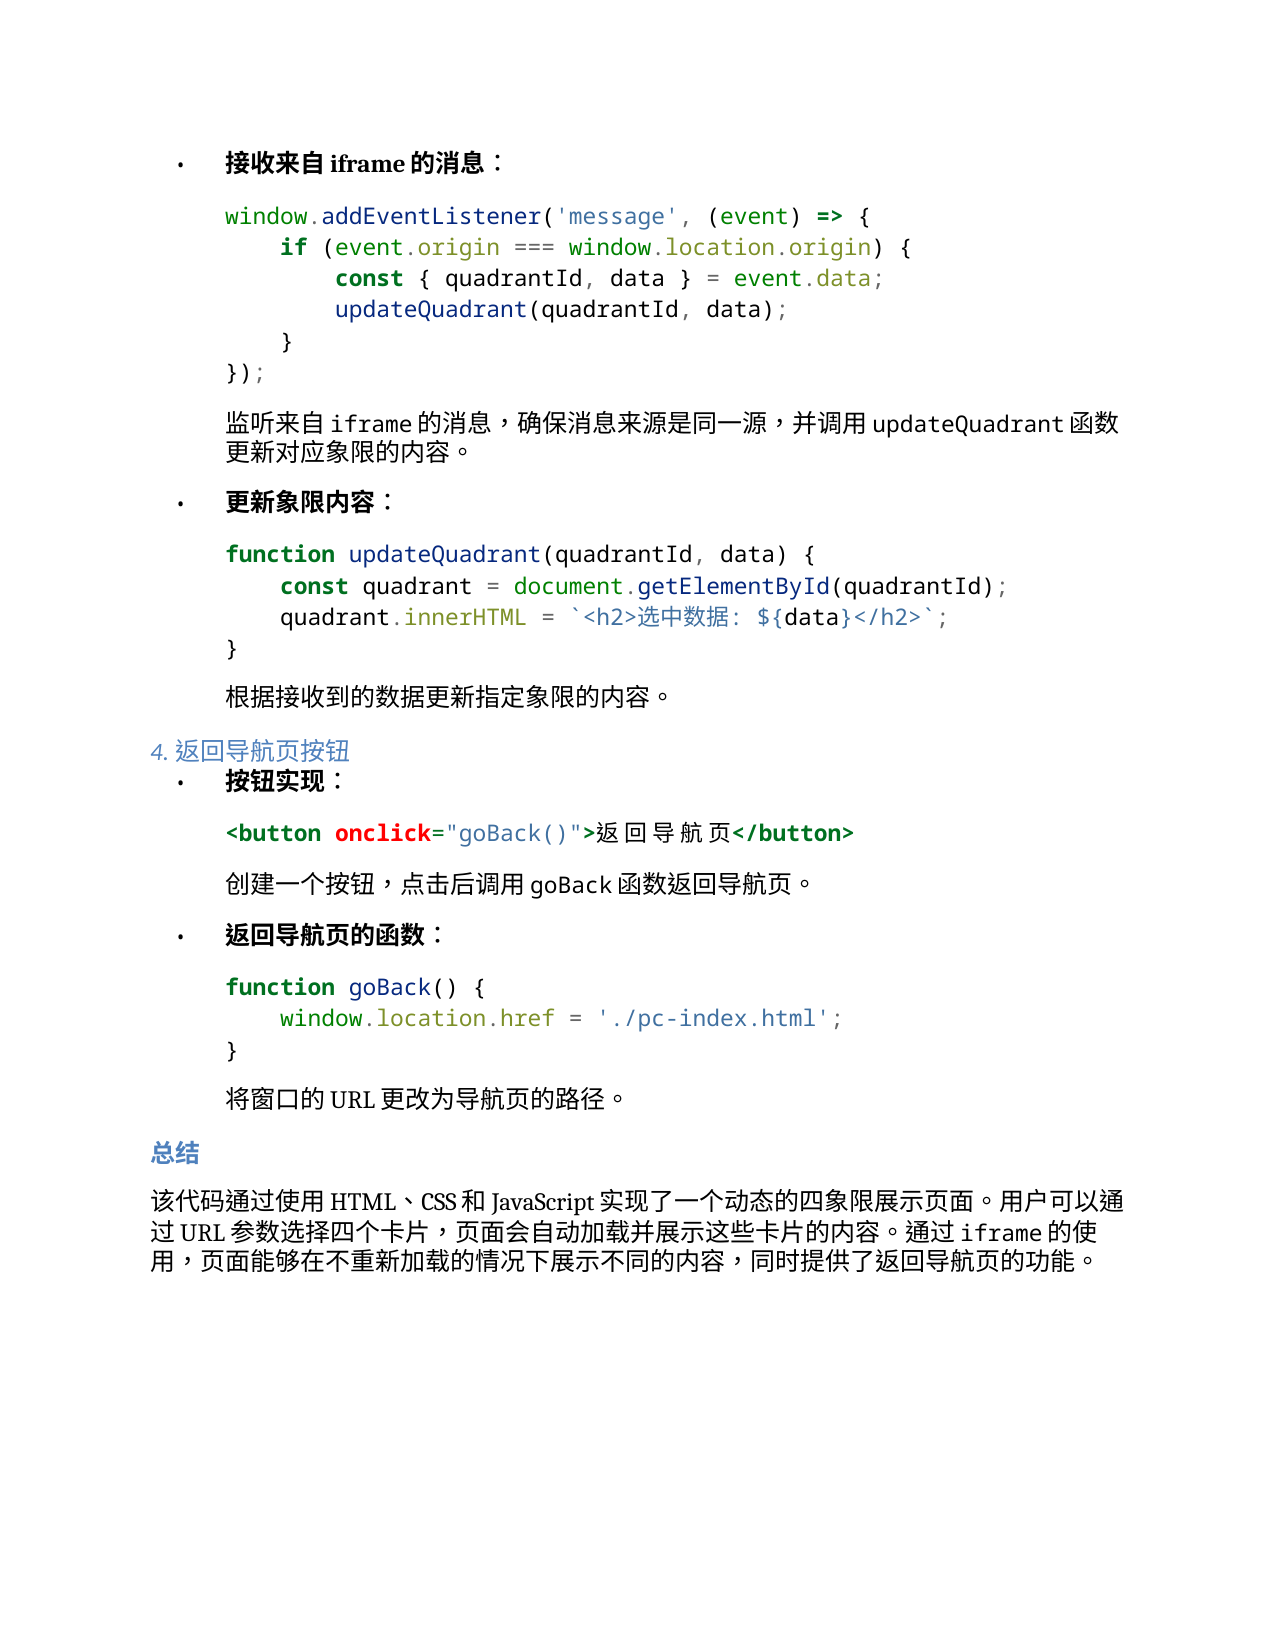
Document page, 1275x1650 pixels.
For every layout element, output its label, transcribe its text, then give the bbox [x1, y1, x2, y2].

list 将窗口的URL更改为导航页的路径。 [175, 1086, 1125, 1114]
list 按钮实现： [175, 768, 1125, 797]
list <button onclick="goBack()">返 回 导 航 页</button> [175, 817, 1125, 849]
list window.addEventListener('message', (event) => { if (event.origin === window.location.origin) { const { quadrantId, data } = event.data; updateQuadrant(quadrantId, data); } }); [175, 199, 1125, 387]
list 监听来自iframe的消息，确保消息来源是同一源，并调用updateQuadrant函数更新对应象限的内容。 [175, 408, 1125, 468]
list 返回导航页的函数： [175, 922, 1125, 950]
list 根据接收到的数据更新指定象限的内容。 [175, 684, 1125, 713]
list function updateQuadrant(quadrantId, data) { const quadrant = document.getElementById(quadrantId); quadrant.innerHTML = `<h2>选中数据: ${data}</h2>`; } [175, 538, 1125, 663]
subtitle 总结 [150, 1135, 1125, 1169]
subtitle 4. 返回导航页按钮 [150, 734, 1125, 768]
text 该代码通过使用HTML、CSS和JavaScript实现了一个动态的四象限展示页面。用户可以通过URL参数选择四个卡片，页面会自动加载并展示这些卡片的内容。通过iframe的使用，页面能够在不重新加载的情况下展示不同的内容，同时提供了返回导航页的功能。 [150, 1188, 1125, 1277]
list 接收来自iframe的消息： [175, 150, 1125, 179]
list function goBack() { window.location.href = './pc-index.html'; } [175, 971, 1125, 1065]
list 创建一个按钮，点击后调用goBack函数返回导航页。 [175, 869, 1125, 901]
list 更新象限内容： [175, 489, 1125, 517]
